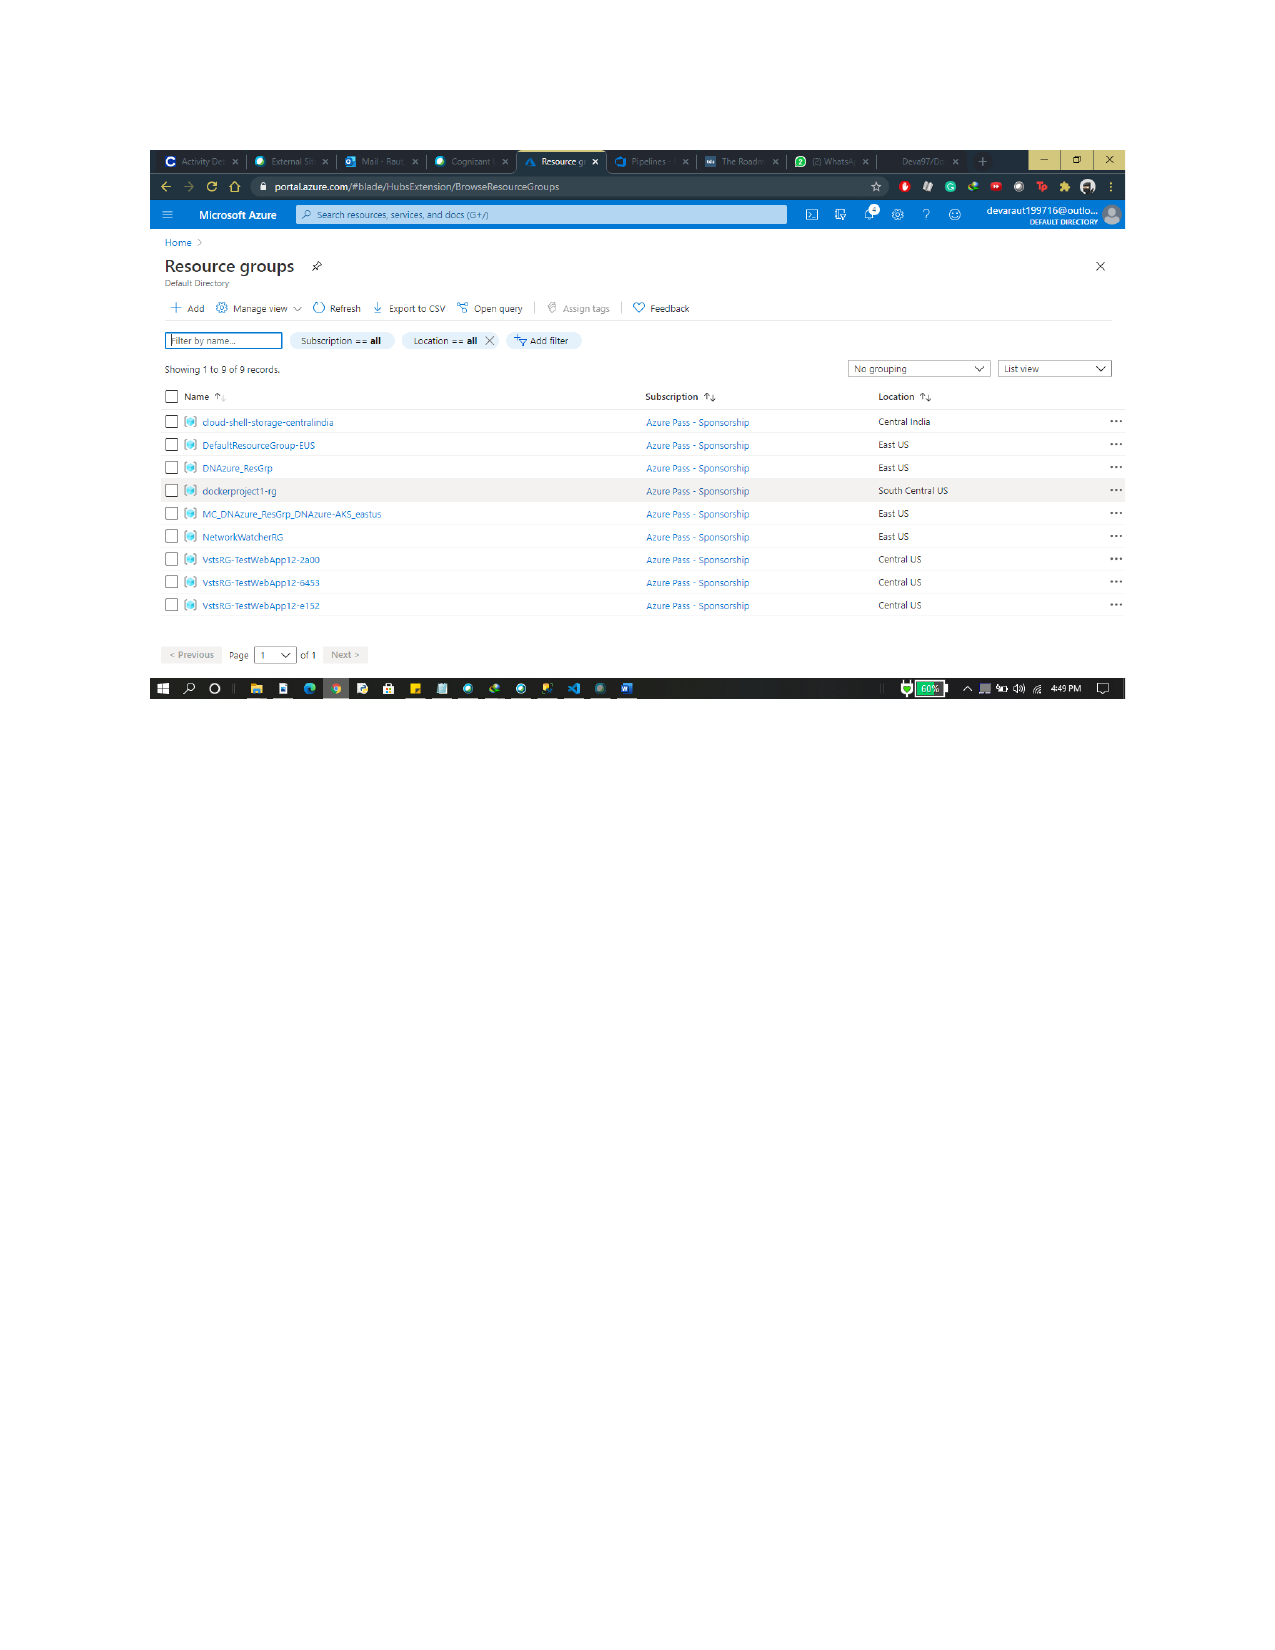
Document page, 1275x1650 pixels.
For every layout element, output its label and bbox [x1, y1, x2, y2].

picture [150, 150, 1125, 699]
